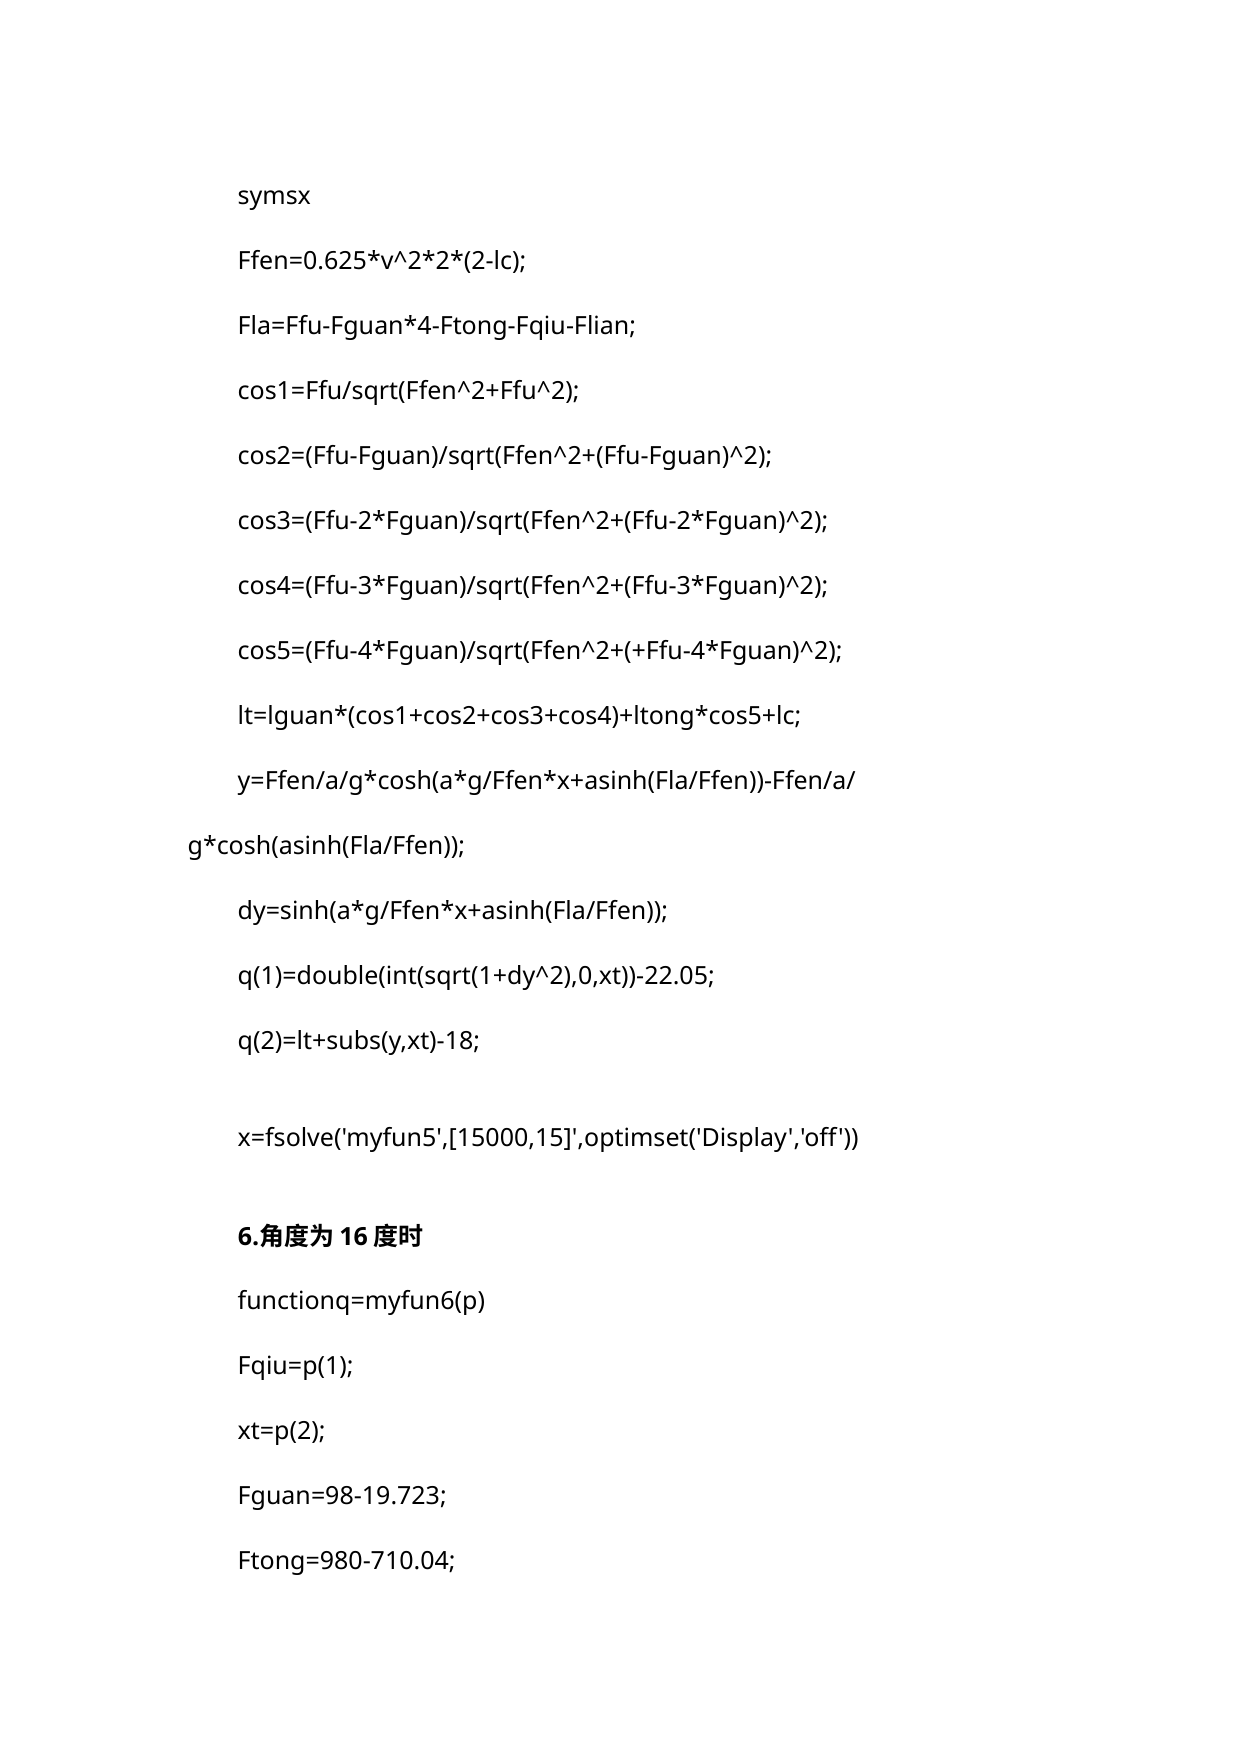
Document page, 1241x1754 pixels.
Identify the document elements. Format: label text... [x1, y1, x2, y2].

text q(1)=double(int(sqrt(1+dy^2),0,xt))-22.05; [187, 942, 1053, 1007]
text Ffen=0.625*v^2*2*(2-lc); [187, 227, 1053, 292]
text q(2)=lt+subs(y,xt)-18; [187, 1007, 1053, 1072]
text x=fsolve('myfun5',[15000,15]',optimset('Display','off')) [187, 1104, 1053, 1169]
text cos5=(Ffu-4*Fguan)/sqrt(Ffen^2+(+Ffu-4*Fguan)^2); [187, 617, 1053, 682]
text Fguan=98-19.723; [187, 1462, 1053, 1527]
text cos1=Ffu/sqrt(Ffen^2+Ffu^2); [187, 357, 1053, 422]
text cos2=(Ffu-Fguan)/sqrt(Ffen^2+(Ffu-Fguan)^2); [187, 422, 1053, 487]
text xt=p(2); [187, 1397, 1053, 1462]
text 6.角度为16度时 [187, 1202, 1053, 1267]
text cos4=(Ffu-3*Fguan)/sqrt(Ffen^2+(Ffu-3*Fguan)^2); [187, 552, 1053, 617]
text Ftong=980-710.04; [187, 1527, 1053, 1592]
text cos3=(Ffu-2*Fguan)/sqrt(Ffen^2+(Ffu-2*Fguan)^2); [187, 487, 1053, 552]
text symsx [187, 162, 1053, 227]
text functionq=myfun6(p) [187, 1267, 1053, 1332]
text lt=lguan*(cos1+cos2+cos3+cos4)+ltong*cos5+lc; [187, 682, 1053, 747]
text dy=sinh(a*g/Ffen*x+asinh(Fla/Ffen)); [187, 877, 1053, 942]
text Fla=Ffu-Fguan*4-Ftong-Fqiu-Flian; [187, 292, 1053, 357]
text Fqiu=p(1); [187, 1332, 1053, 1397]
text y=Ffen/a/g*cosh(a*g/Ffen*x+asinh(Fla/Ffen))-Ffen/a/g*cosh(asinh(Fla/Ffen)); [187, 747, 1053, 877]
